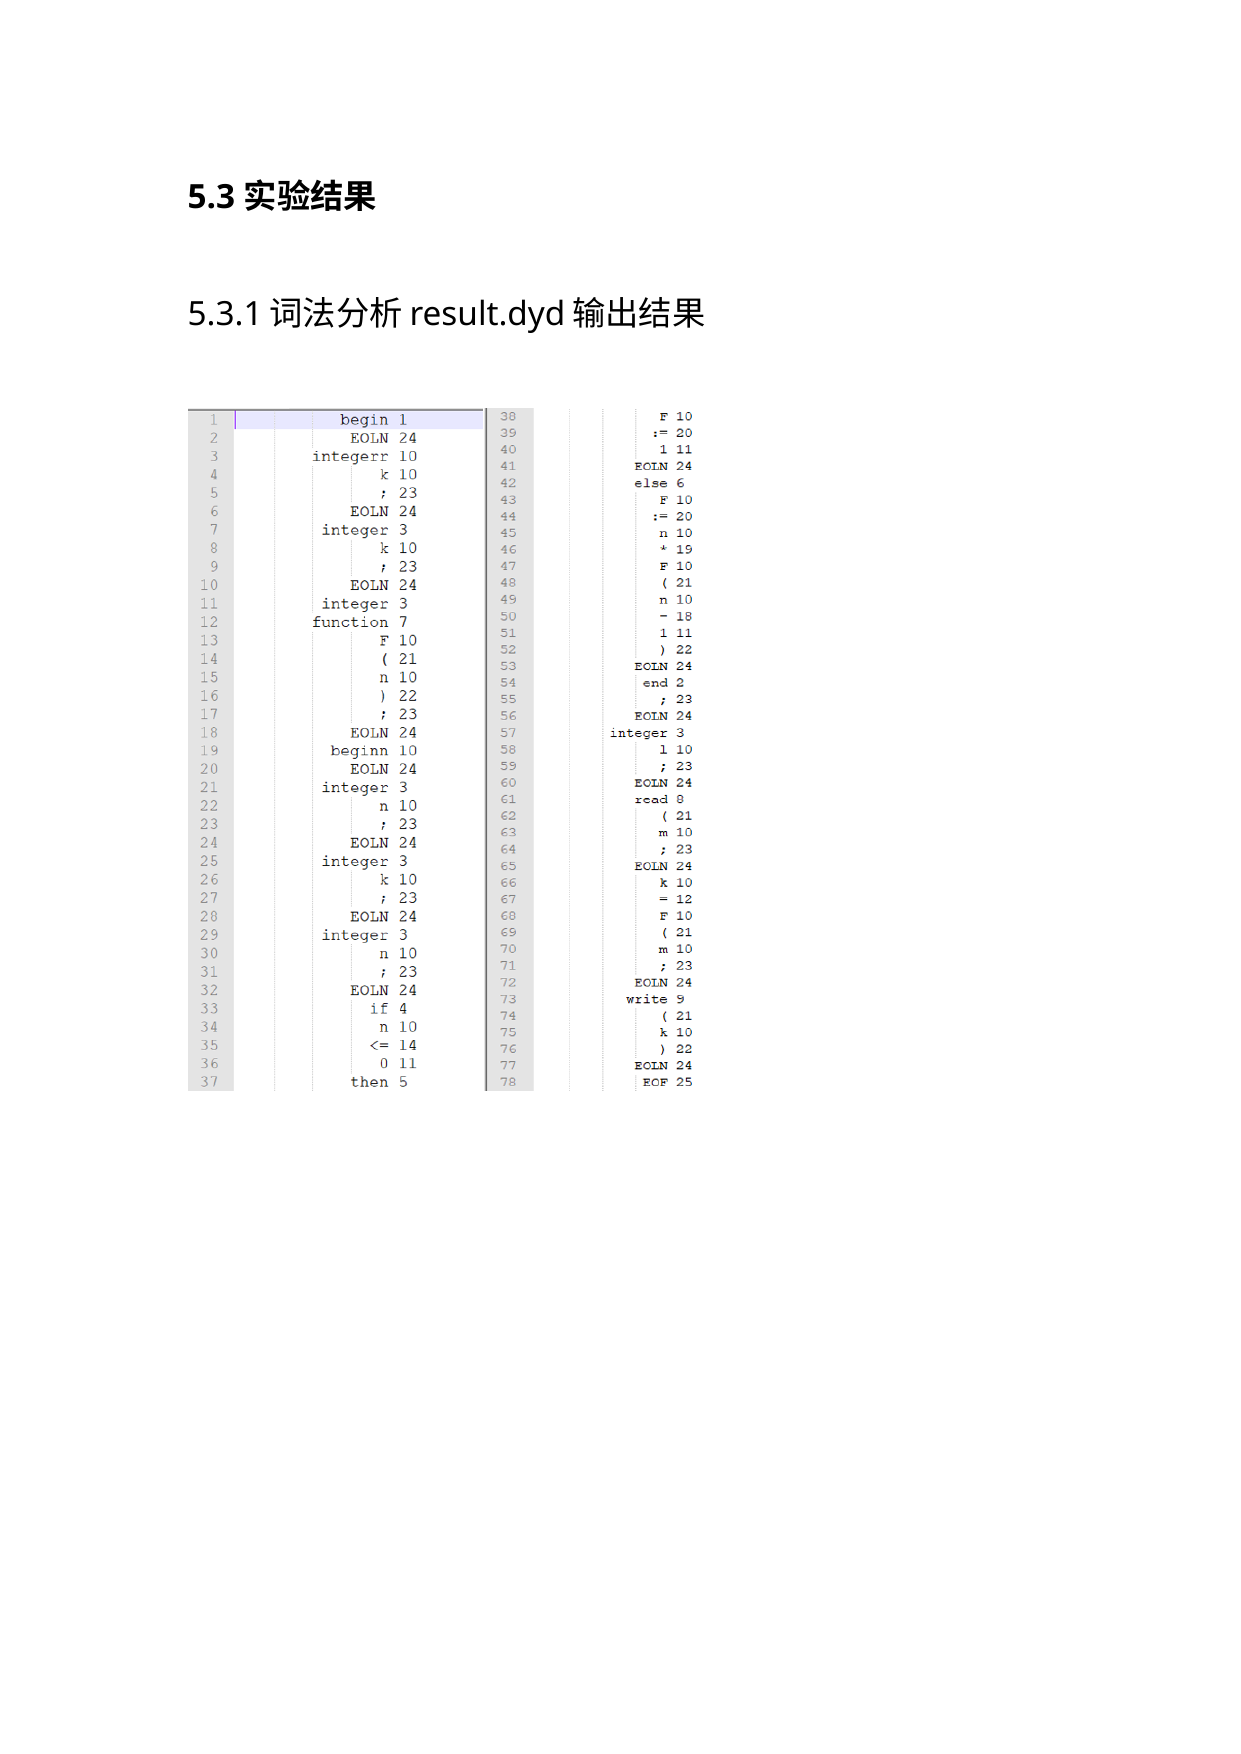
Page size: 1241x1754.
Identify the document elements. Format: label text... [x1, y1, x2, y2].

subtitle 5.3.1词法分析result.dyd输出结果 [187, 278, 1053, 343]
picture [187, 407, 863, 1094]
subtitle 5.3 实验结果 [187, 162, 1053, 227]
